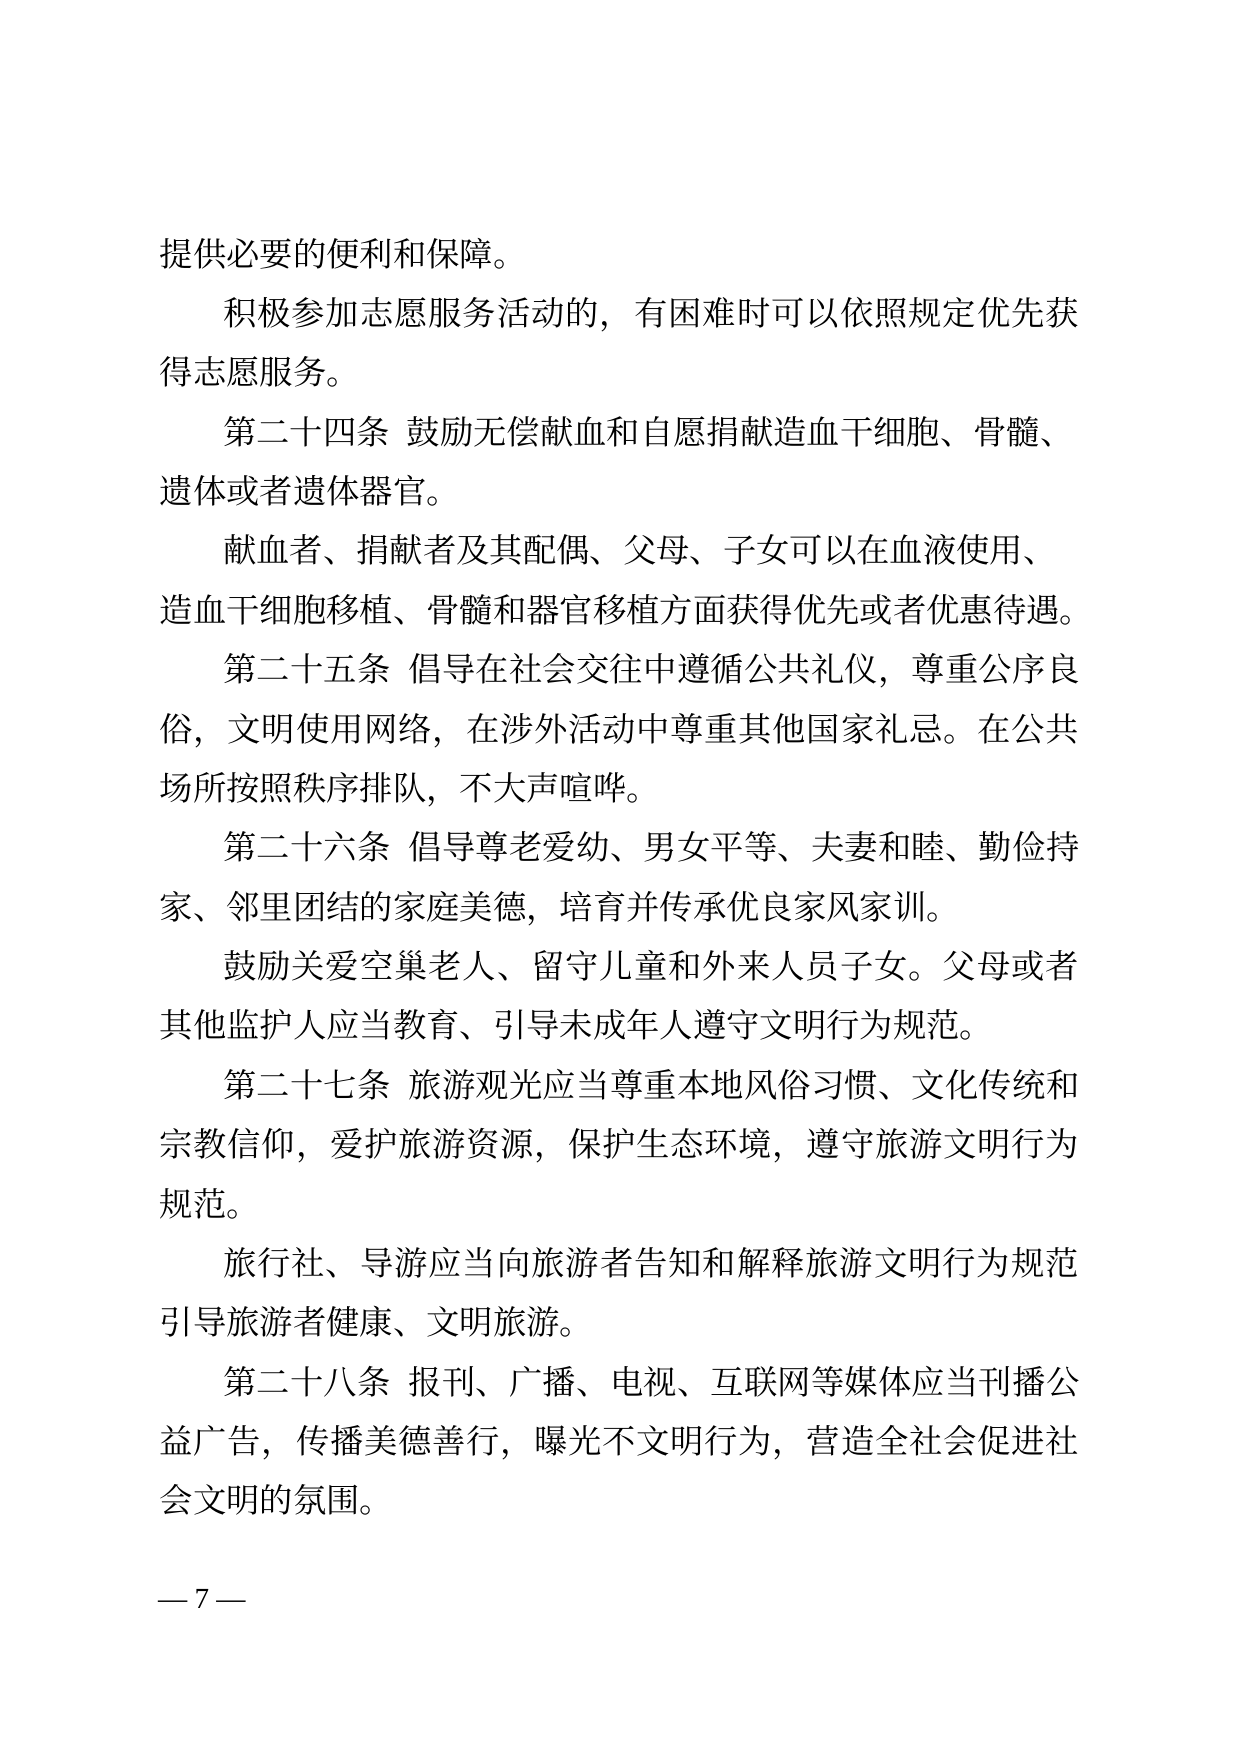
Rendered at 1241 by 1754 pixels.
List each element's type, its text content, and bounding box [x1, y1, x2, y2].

text 第二十七条 旅游观光应当尊重本地风俗习惯、文化传统和宗教信仰，爱护旅游资源，保护生态环境，遵守旅游文明行为规范。 [159, 1050, 1081, 1228]
text 第二十五条 倡导在社会交往中遵循公共礼仪，尊重公序良俗，文明使用网络，在涉外活动中尊重其他国家礼忌。在公共场所按照秩序排队，不大声喧哗。 [159, 634, 1081, 812]
text 第二十六条 倡导尊老爱幼、男女平等、夫妻和睦、勤俭持家、邻里团结的家庭美德，培育并传承优良家风家训。 [159, 812, 1081, 931]
text 第二十八条 报刊、广播、电视、互联网等媒体应当刊播公益广告，传播美德善行，曝光不文明行为，营造全社会促进社会文明的氛围。 [159, 1347, 1081, 1525]
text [159, 218, 1081, 278]
text 积极参加志愿服务活动的，有困难时可以依照规定优先获得志愿服务。 [159, 278, 1081, 397]
text 献血者、捐献者及其配偶、父母、子女可以在血液使用、造血干细胞移植、骨髓和器官移植方面获得优先或者优惠待遇。 [159, 515, 1081, 634]
text 第二十四条 鼓励无偿献血和自愿捐献造血干细胞、骨髓、遗体或者遗体器官。 [159, 397, 1081, 515]
text 鼓励关爱空巢老人、留守儿童和外来人员子女。父母或者其他监护人应当教育、引导未成年人遵守文明行为规范。 [159, 931, 1081, 1050]
text 旅行社、导游应当向旅游者告知和解释旅游文明行为规范，引导旅游者健康、文明旅游。 [159, 1228, 1081, 1347]
